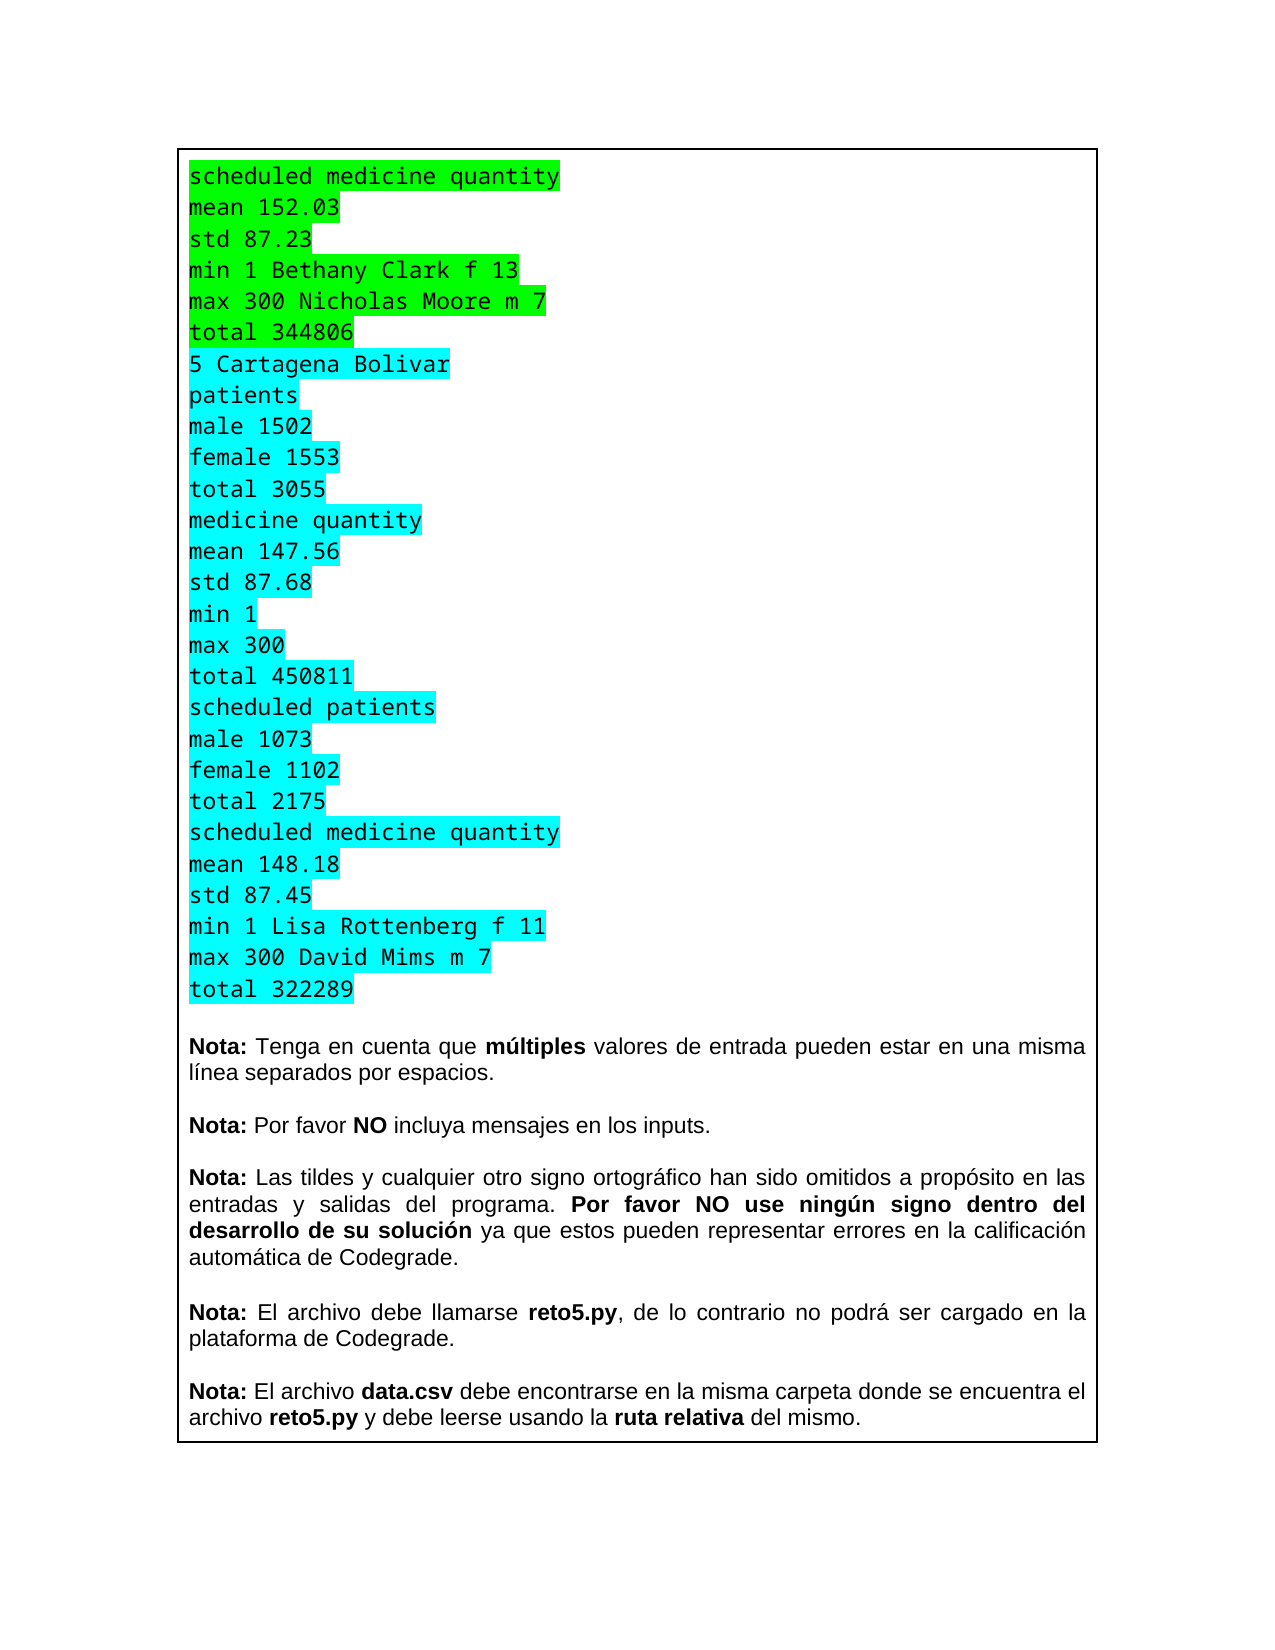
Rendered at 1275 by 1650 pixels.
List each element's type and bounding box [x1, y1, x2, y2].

table_cell [179, 150, 1096, 1441]
